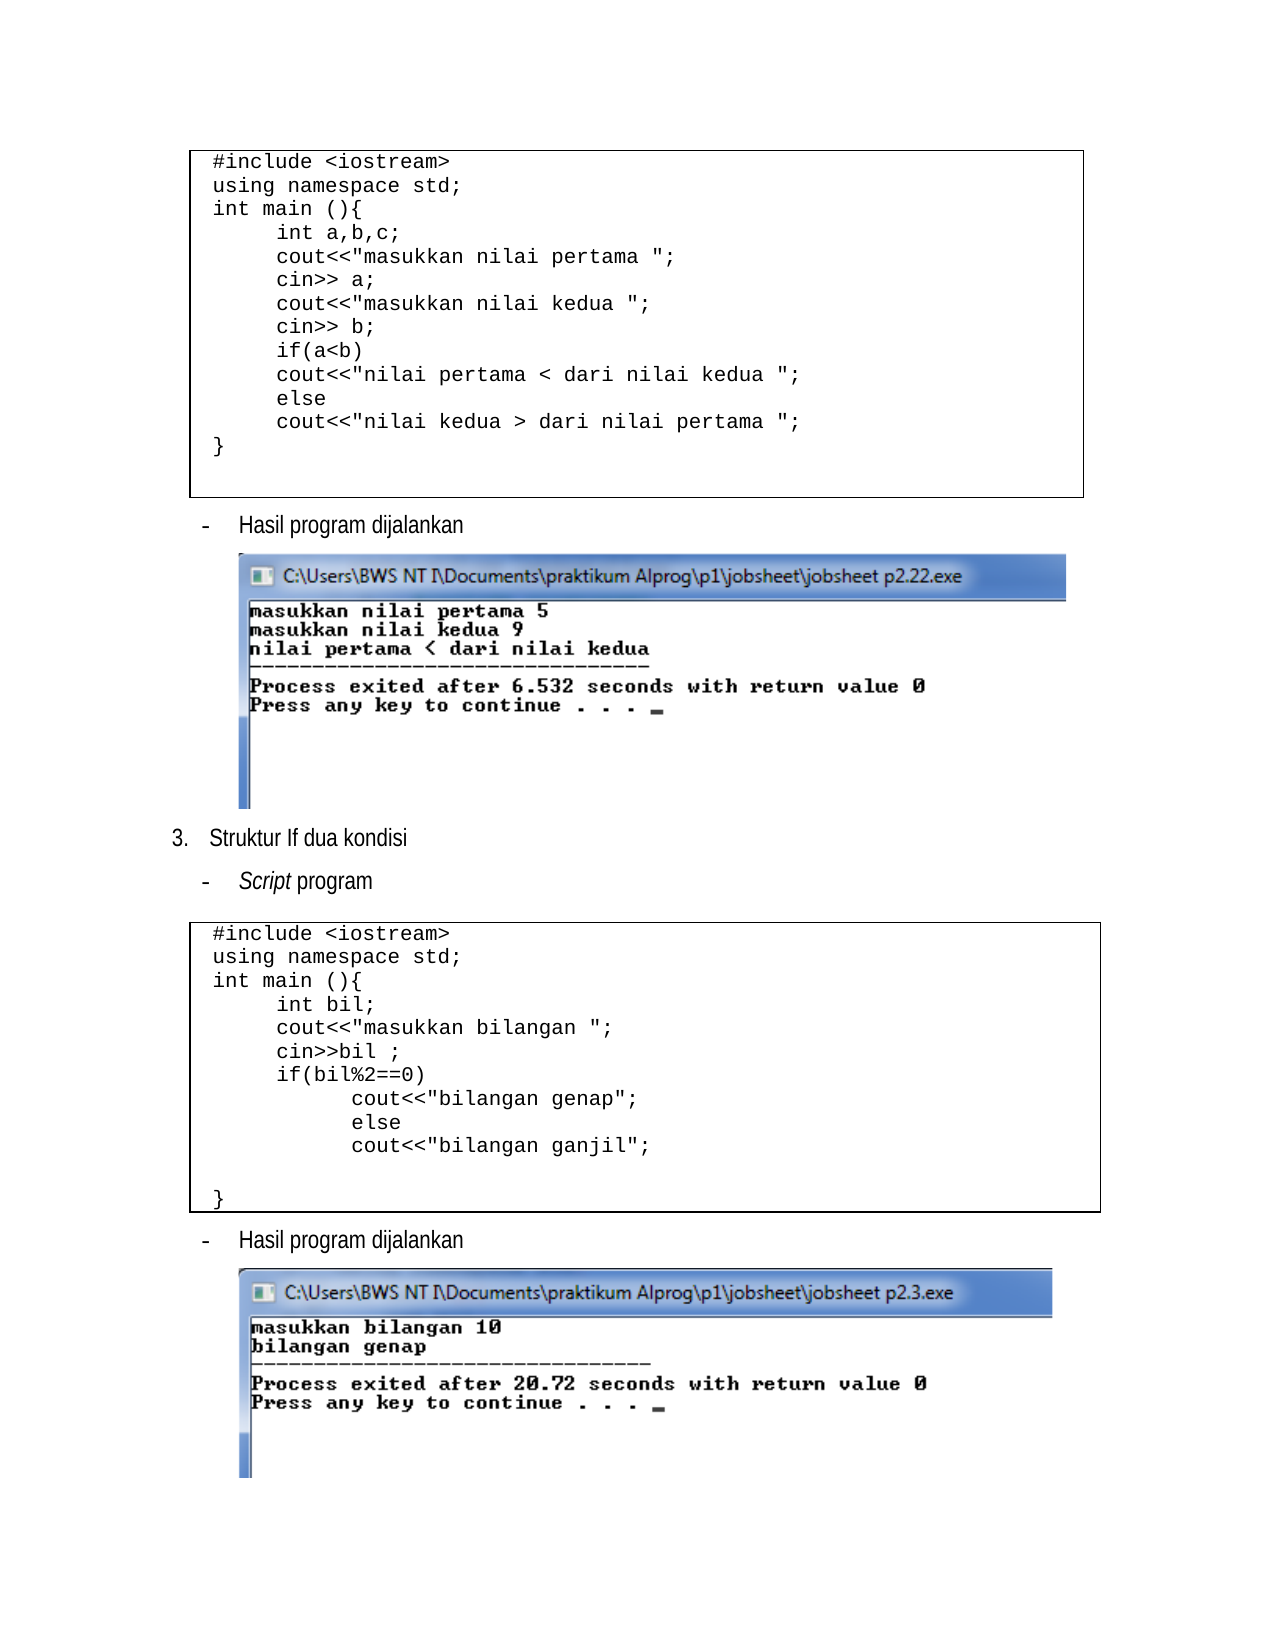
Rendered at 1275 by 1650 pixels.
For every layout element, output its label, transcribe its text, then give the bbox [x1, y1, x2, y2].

table_header #include <iostream> using namespace std; int main (){ int a,b,c; cout<<"masukkan nilai pertama "; cin>> a; cout<<"masukkan nilai kedua "; cin>> b; if(a<b) cout<<"nilai pertama < dari nilai kedua "; else cout<<"nilai kedua > dari nilai pertama "; } [191, 151, 1083, 497]
list Script program [201, 866, 1125, 895]
list Struktur If dua kondisi [172, 823, 1125, 852]
picture [238, 553, 1067, 809]
list Hasil program dijalankan [201, 510, 1125, 539]
picture [238, 1268, 1053, 1478]
table_header #include <iostream> using namespace std; int main (){ int bil; cout<<"masukkan bilangan "; cin>>bil ; if(bil%2==0) cout<<"bilangan genap"; else cout<<"bilangan ganjil"; } [191, 923, 1100, 1211]
list Hasil program dijalankan [201, 1225, 1125, 1254]
